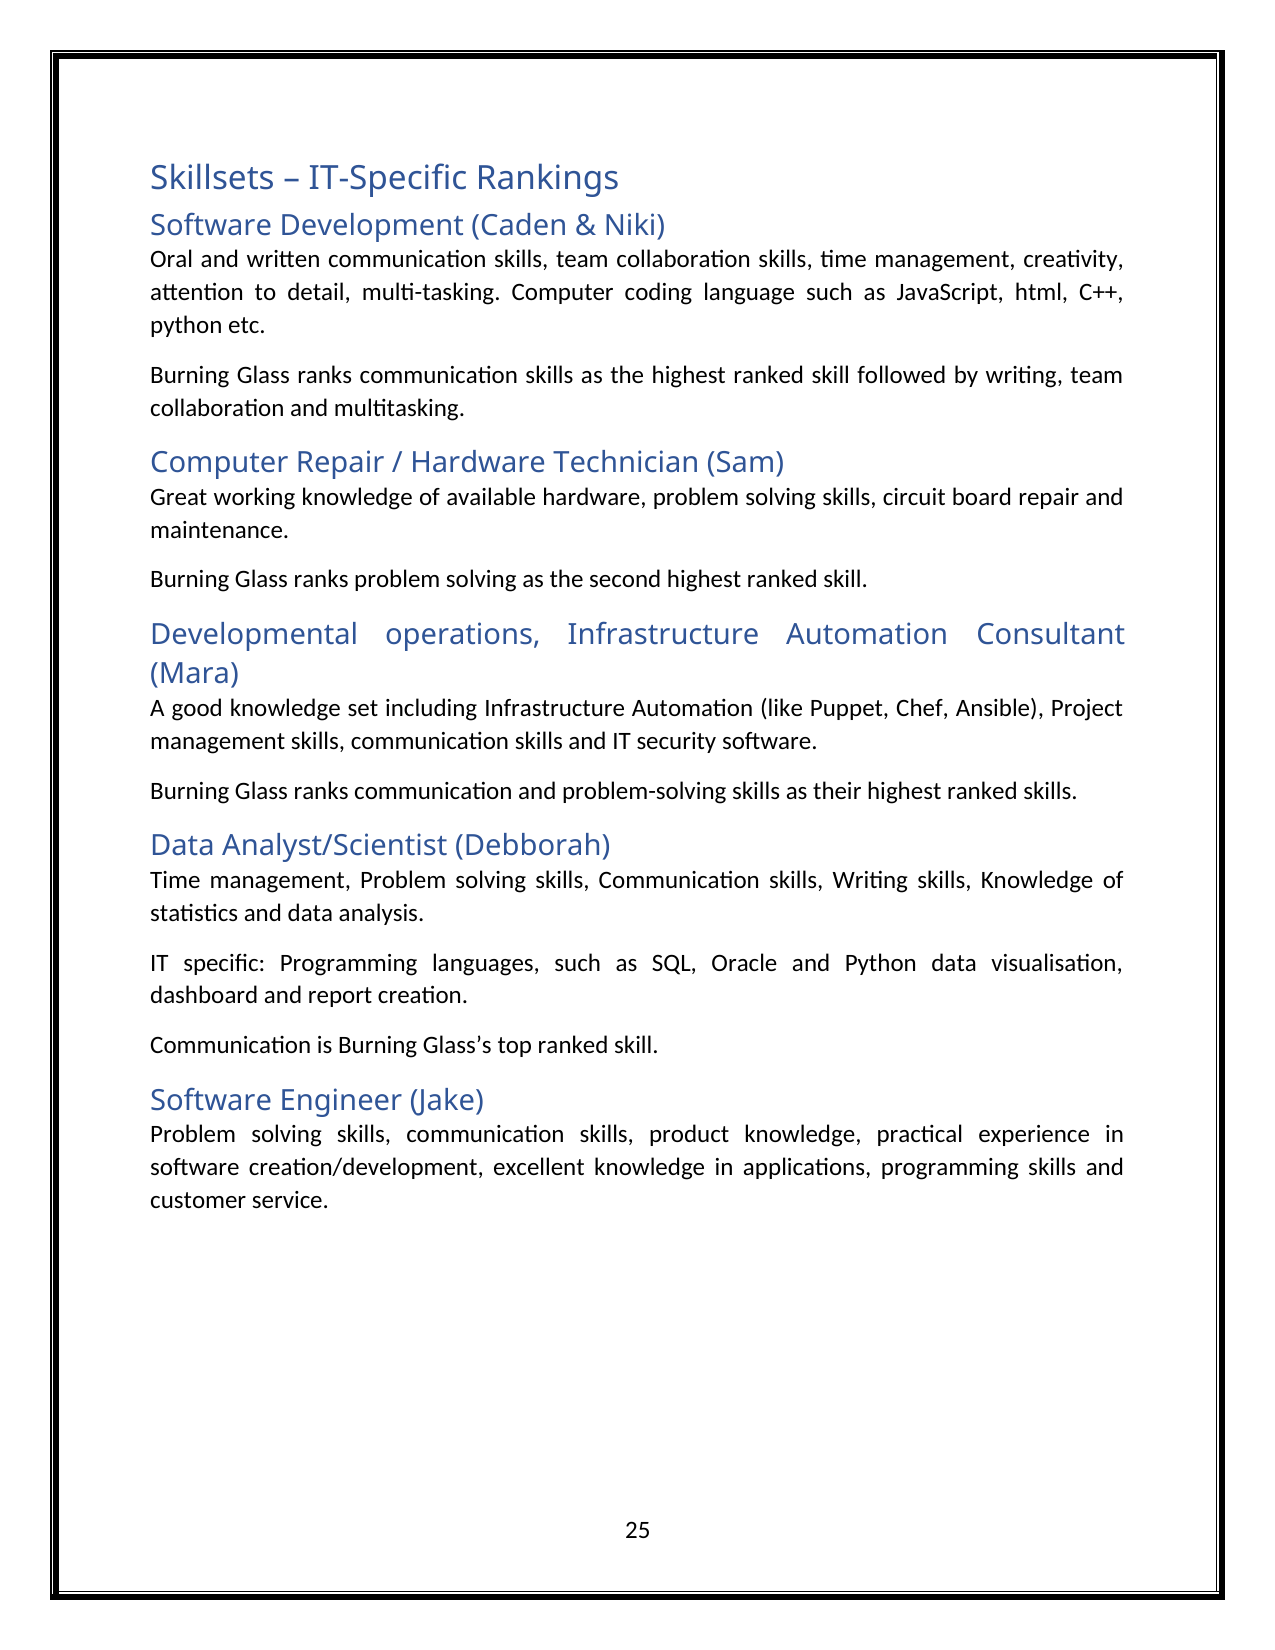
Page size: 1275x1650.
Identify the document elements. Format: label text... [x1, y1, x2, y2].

text Time management, Problem solving skills, Communication skills, Writing skills, Knowledge of statistics and data analysis. [150, 864, 1125, 928]
subtitle Software Engineer (Jake) [150, 1079, 1125, 1118]
text Burning Glass ranks communication skills as the highest ranked skill followed by writing, team collaboration and multitasking. [150, 359, 1125, 422]
text Burning Glass ranks problem solving as the second highest ranked skill. [150, 563, 1125, 594]
subtitle Developmental operations, Infrastructure Automation Consultant (Mara) [150, 613, 1125, 692]
text Communication is Burning Glass’s top ranked skill. [150, 1029, 1125, 1060]
subtitle Skillsets – IT-Specific Rankings [150, 154, 1125, 199]
text Oral and written communication skills, team collaboration skills, time management, creativity, attention to detail, multi-tasking. Computer coding language such as JavaScript, html, C++, python etc. [150, 243, 1125, 340]
subtitle Computer Repair / Hardware Technician (Sam) [150, 441, 1125, 481]
text A good knowledge set including Infrastructure Automation (like Puppet, Chef, Ansible), Project management skills, communication skills and IT security software. [150, 692, 1125, 756]
text Problem solving skills, communication skills, product knowledge, practical experience in software creation/development, excellent knowledge in applications, programming skills and customer service. [150, 1118, 1125, 1215]
text IT specific: Programming languages, such as SQL, Oracle and Python data visualisation, dashboard and report creation. [150, 947, 1125, 1010]
text Burning Glass ranks communication and problem-solving skills as their highest ranked skills. [150, 775, 1125, 806]
subtitle Software Development (Caden & Niki) [150, 204, 1125, 243]
text Great working knowledge of available hardware, problem solving skills, circuit board repair and maintenance. [150, 481, 1125, 544]
subtitle Data Analyst/Scientist (Debborah) [150, 824, 1125, 864]
